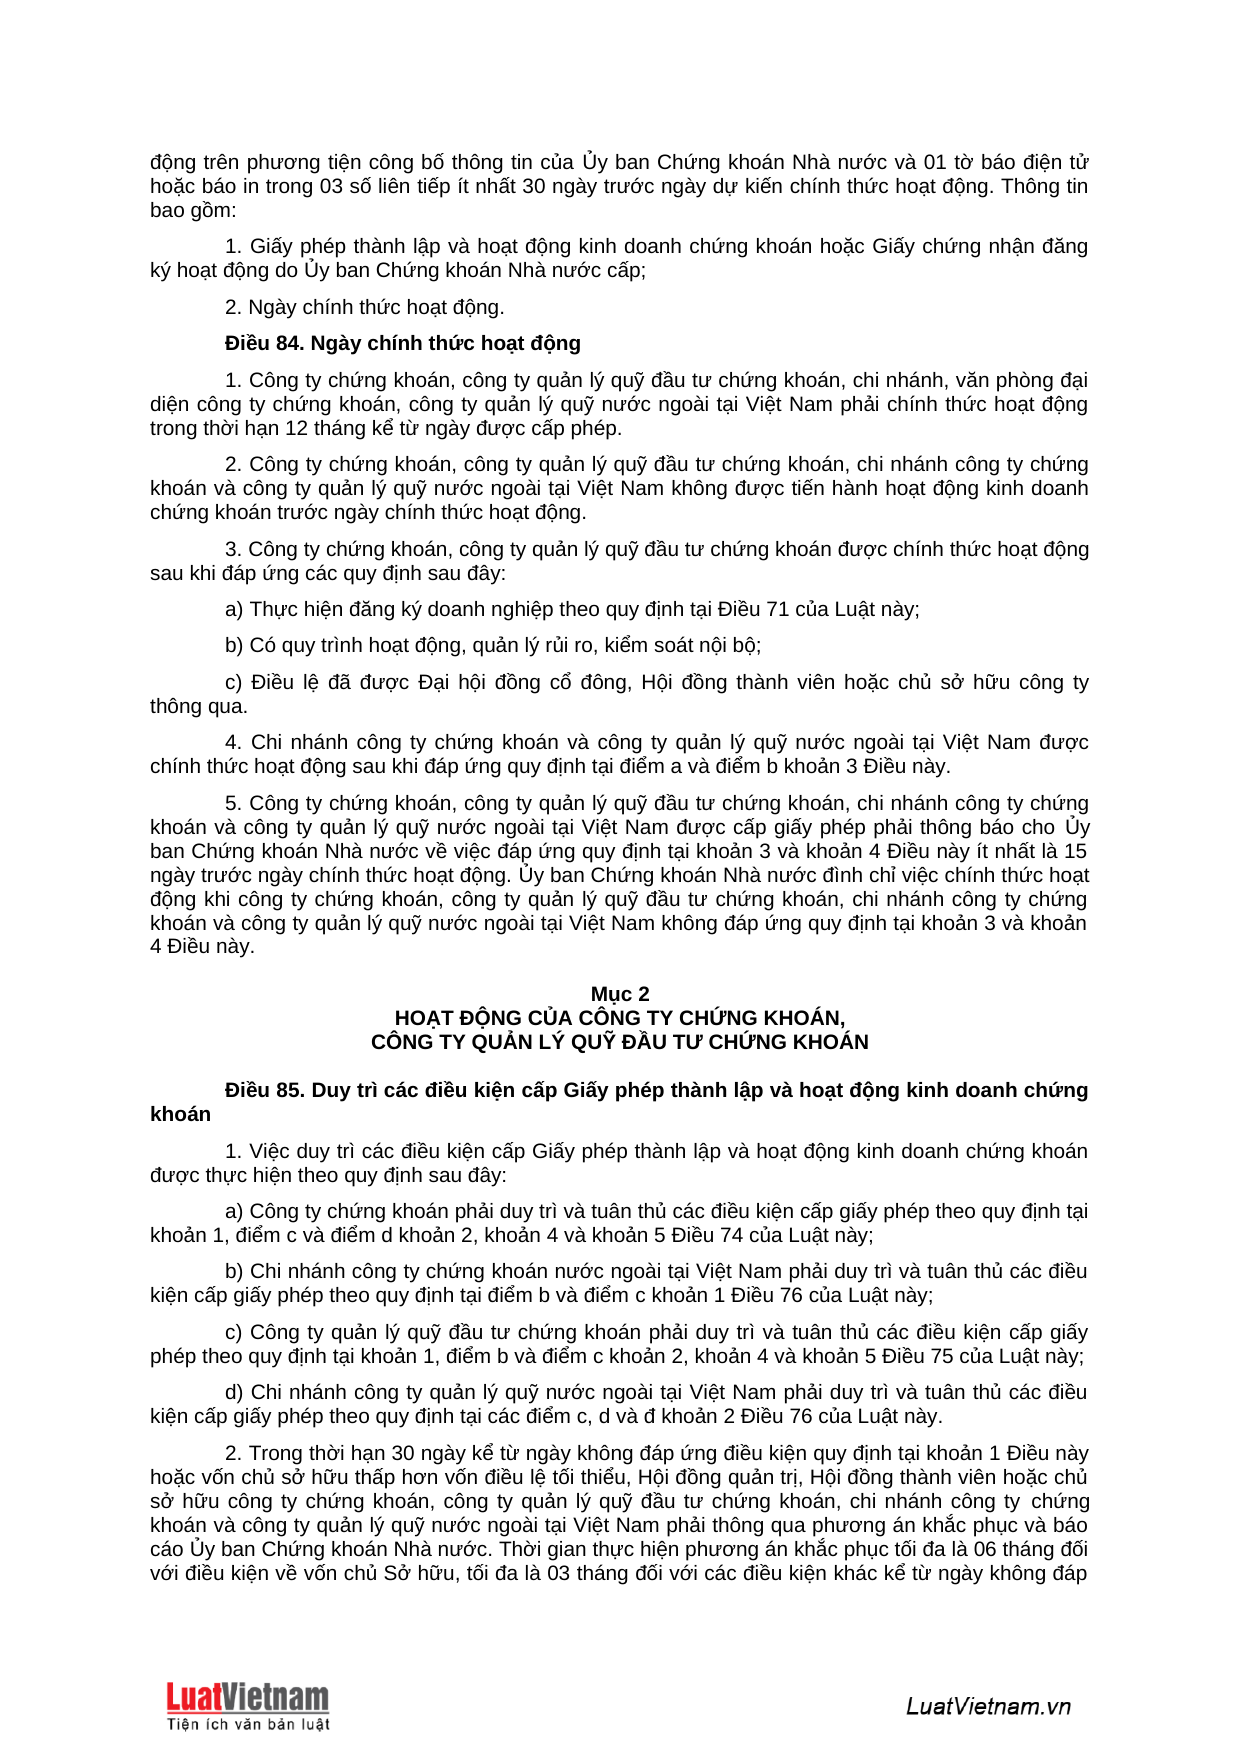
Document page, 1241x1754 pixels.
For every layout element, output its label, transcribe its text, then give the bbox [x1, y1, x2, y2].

text c) Điều lệ đã được Đại hội đồng cổ đông, Hội đồng thành viên hoặc chủ sở hữu công ty thông qua. [150, 670, 1090, 718]
subtitle HOẠT ĐỘNG CỦA CÔNG TY CHỨNG KHOÁN, [150, 1006, 1090, 1030]
text a) Công ty chứng khoán phải duy trì và tuân thủ các điều kiện cấp giấy phép theo quy định tại khoản 1, điểm c và điểm d khoản 2, khoản 4 và khoản 5 Điều 74 của Luật này; [150, 1199, 1090, 1247]
text 4. Chi nhánh công ty chứng khoán và công ty quản lý quỹ nước ngoài tại Việt Nam được chính thức hoạt động sau khi đáp ứng quy định tại điểm a và điểm b khoản 3 Điều này. [150, 730, 1090, 778]
text 5. Công ty chứng khoán, công ty quản lý quỹ đầu tư chứng khoán, chi nhánh công ty chứng khoán và công ty quản lý quỹ nước ngoài tại Việt Nam được cấp giấy phép phải thông báo cho Ủy ban Chứng khoán Nhà nước về việc đáp ứng quy định tại khoản 3 và khoản 4 Điều này ít nhất là 15 ngày trước ngày chính thức hoạt động. Ủy ban Chứng khoán Nhà nước đình chỉ việc chính thức hoạt động khi công ty chứng khoán, công ty quản lý quỹ đầu tư chứng khoán, chi nhánh công ty chứng khoán và công ty quản lý quỹ nước ngoài tại Việt Nam không đáp ứng quy định tại khoản 3 và khoản 4 Điều này. [150, 791, 1090, 958]
text 3. Công ty chứng khoán, công ty quản lý quỹ đầu tư chứng khoán được chính thức hoạt động sau khi đáp ứng các quy định sau đây: [150, 536, 1090, 584]
text b) Chi nhánh công ty chứng khoán nước ngoài tại Việt Nam phải duy trì và tuân thủ các điều kiện cấp giấy phép theo quy định tại điểm b và điểm c khoản 1 Điều 76 của Luật này; [150, 1259, 1090, 1307]
text b) Có quy trình hoạt động, quản lý rủi ro, kiểm soát nội bộ; [150, 633, 1090, 657]
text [150, 150, 1090, 222]
text 1. Việc duy trì các điều kiện cấp Giấy phép thành lập và hoạt động kinh doanh chứng khoán được thực hiện theo quy định sau đây: [150, 1138, 1090, 1186]
subtitle CÔNG TY QUẢN LÝ QUỸ ĐẦU TƯ CHỨNG KHOÁN [150, 1030, 1090, 1054]
picture [150, 1660, 1089, 1754]
subtitle Mục 2 [150, 982, 1090, 1006]
text Điều 84. Ngày chính thức hoạt động [150, 331, 1090, 355]
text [150, 1441, 1090, 1584]
text d) Chi nhánh công ty quản lý quỹ nước ngoài tại Việt Nam phải duy trì và tuân thủ các điều kiện cấp giấy phép theo quy định tại các điểm c, d và đ khoản 2 Điều 76 của Luật này. [150, 1380, 1090, 1428]
text Điều 85. Duy trì các điều kiện cấp Giấy phép thành lập và hoạt động kinh doanh chứng khoán [150, 1078, 1090, 1126]
text 1. Công ty chứng khoán, công ty quản lý quỹ đầu tư chứng khoán, chi nhánh, văn phòng đại diện công ty chứng khoán, công ty quản lý quỹ nước ngoài tại Việt Nam phải chính thức hoạt động trong thời hạn 12 tháng kể từ ngày được cấp phép. [150, 368, 1090, 439]
text 2. Ngày chính thức hoạt động. [150, 295, 1090, 319]
text 2. Công ty chứng khoán, công ty quản lý quỹ đầu tư chứng khoán, chi nhánh công ty chứng khoán và công ty quản lý quỹ nước ngoài tại Việt Nam không được tiến hành hoạt động kinh doanh chứng khoán trước ngày chính thức hoạt động. [150, 452, 1090, 524]
text 1. Giấy phép thành lập và hoạt động kinh doanh chứng khoán hoặc Giấy chứng nhận đăng ký hoạt động do Ủy ban Chứng khoán Nhà nước cấp; [150, 234, 1090, 282]
text a) Thực hiện đăng ký doanh nghiệp theo quy định tại Điều 71 của Luật này; [150, 597, 1090, 621]
text c) Công ty quản lý quỹ đầu tư chứng khoán phải duy trì và tuân thủ các điều kiện cấp giấy phép theo quy định tại khoản 1, điểm b và điểm c khoản 2, khoản 4 và khoản 5 Điều 75 của Luật này; [150, 1320, 1090, 1368]
